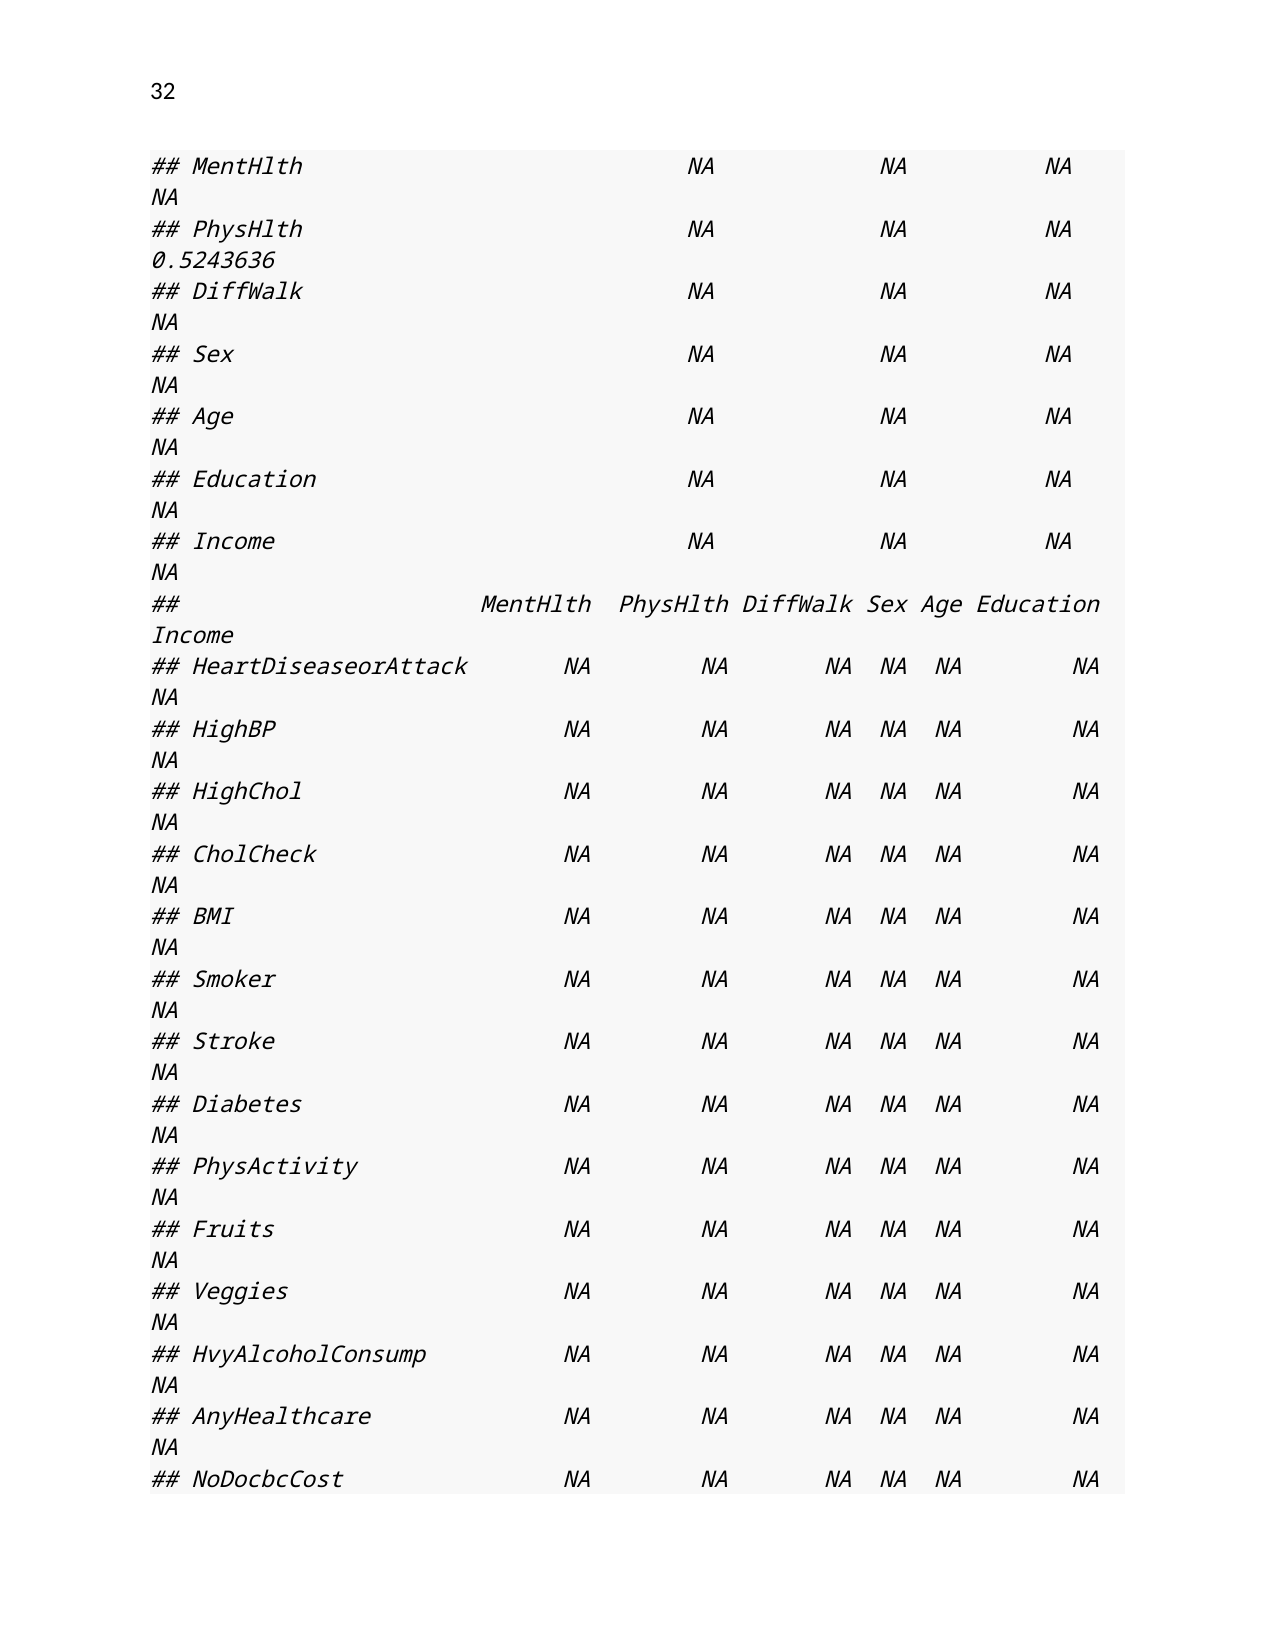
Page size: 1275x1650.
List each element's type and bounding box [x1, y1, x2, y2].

text [150, 150, 1125, 1494]
